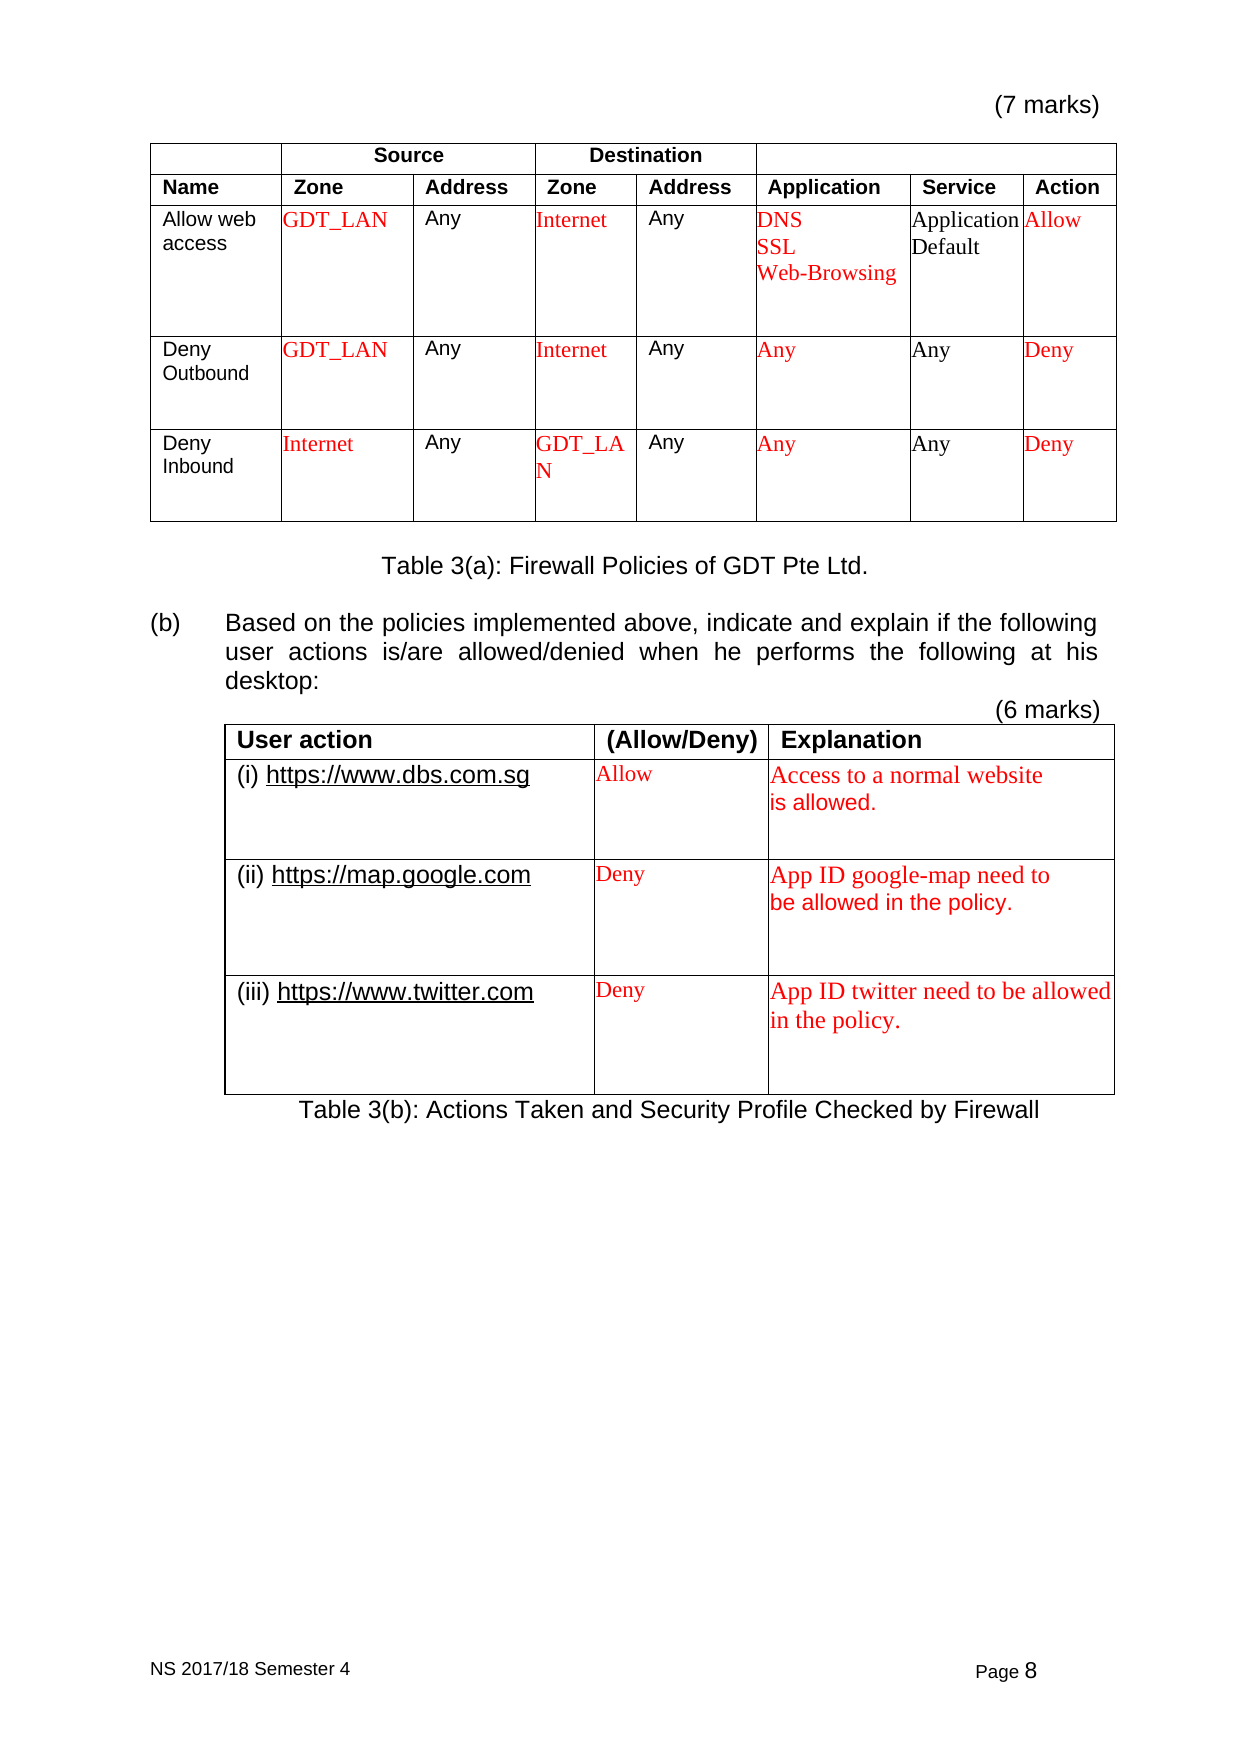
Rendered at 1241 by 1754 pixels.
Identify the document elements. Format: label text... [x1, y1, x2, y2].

table_cell Any [637, 206, 756, 336]
table_header User action [226, 725, 594, 759]
table_cell GDT_LAN [282, 337, 413, 429]
table_cell Any [911, 430, 1023, 521]
table_cell Action [1024, 175, 1116, 205]
table_cell GDT_LAN [536, 430, 636, 521]
table_cell Application Default [911, 206, 1023, 336]
table_header Source [282, 144, 535, 174]
table_cell Any [637, 430, 756, 521]
table_cell Internet [536, 337, 636, 429]
list Based on the policies implemented above, indicate and explain if the following user actions is/are allowed/denied when he performs the following at his desktop: [150, 608, 1099, 695]
table_cell Access to a normal website is allowed. [769, 760, 1114, 859]
table_header Explanation [769, 725, 1114, 759]
text Table 3(a): Firewall Policies of GDT Pte Ltd. [148, 551, 1102, 580]
table_header [757, 144, 1116, 174]
table_cell Zone [282, 175, 413, 205]
table_cell GDT_LAN [282, 206, 413, 336]
table_cell DNS SSL Web-Browsing [757, 206, 910, 336]
table_cell Allow [1024, 206, 1116, 336]
table_cell Any [757, 430, 910, 521]
table_cell App ID google-map need to be allowed in the policy. [769, 860, 1114, 975]
table_cell Internet [536, 206, 636, 336]
table_cell Any [757, 337, 910, 429]
table_cell (iii) https://www.twitter.com [226, 976, 594, 1094]
table_cell Deny [595, 860, 768, 975]
table_cell Address [414, 175, 535, 205]
table_cell Any [911, 337, 1023, 429]
table_cell Any [414, 430, 535, 521]
table_header (Allow/Deny) [595, 725, 768, 759]
table_cell Application [757, 175, 910, 205]
table_header Destination [536, 144, 756, 174]
table_cell Deny [1024, 430, 1116, 521]
table_cell Deny [1024, 337, 1116, 429]
table_cell Deny Inbound [151, 430, 281, 521]
table_cell App ID twitter need to be allowed in the policy. [769, 976, 1114, 1094]
table_cell Deny [595, 976, 768, 1094]
table_cell Any [414, 337, 535, 429]
text (7 marks) [994, 89, 1130, 118]
table_cell Zone [536, 175, 636, 205]
table_cell Address [637, 175, 756, 205]
table_cell Name [151, 175, 281, 205]
table_cell (ii) https://map.google.com [226, 860, 594, 975]
table_cell Internet [282, 430, 413, 521]
table_cell Any [637, 337, 756, 429]
table_cell Allow web access [151, 206, 281, 336]
table_cell Deny Outbound [151, 337, 281, 429]
table_cell Allow [595, 760, 768, 859]
table_cell (i) https://www.dbs.com.sg [226, 760, 594, 859]
table_header [151, 144, 281, 174]
table_cell Service [911, 175, 1023, 205]
text Table 3(b): Actions Taken and Security Profile Checked by Firewall [298, 1095, 1130, 1124]
table_cell Any [414, 206, 535, 336]
text (6 marks) [139, 695, 1101, 723]
